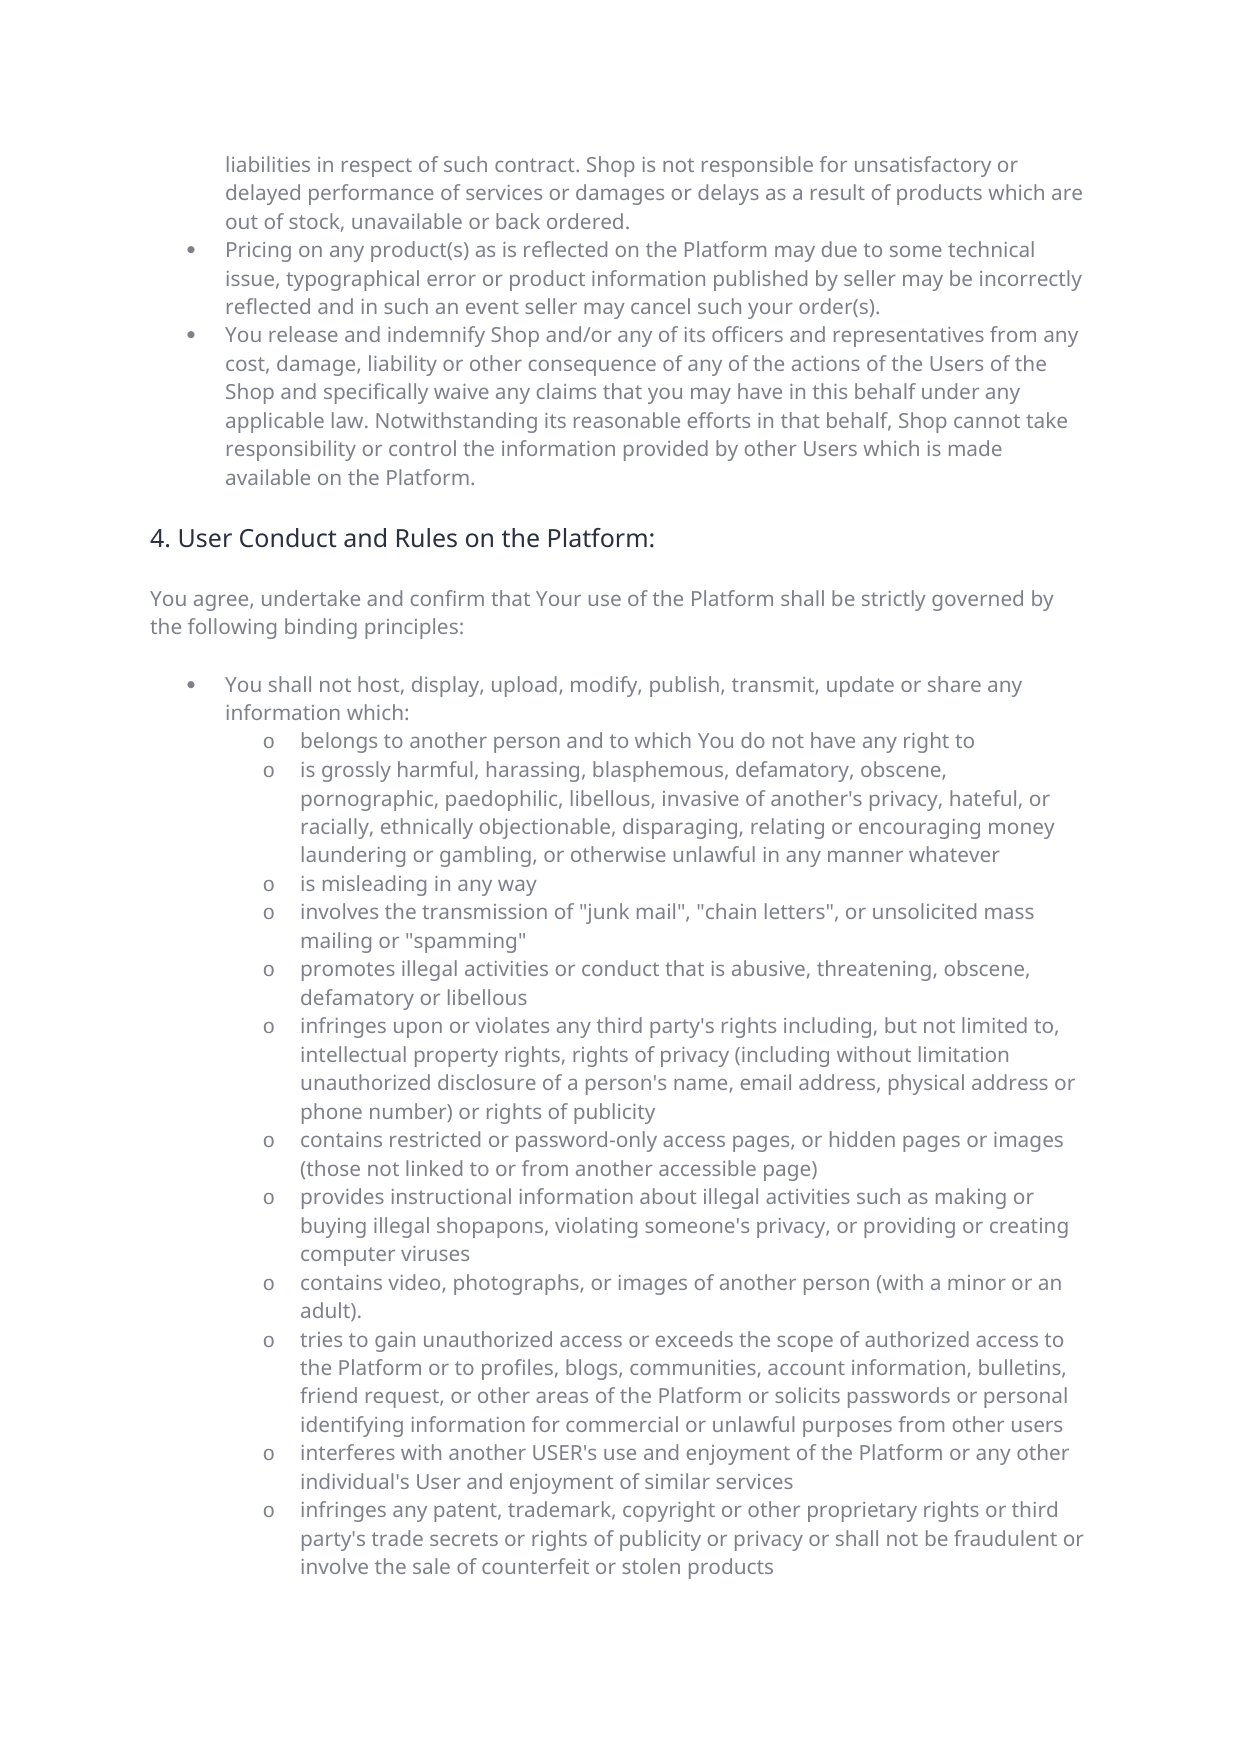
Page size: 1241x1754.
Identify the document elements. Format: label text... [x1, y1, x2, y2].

list You release and indemnify Shop and/or any of its officers and representatives from any cost, damage, liability or other consequence of any of the actions of the Users of the Shop and specifically waive any claims that you may have in this behalf under any applicable law. Notwithstanding its reasonable efforts in that behalf, Shop cannot take responsibility or control the information provided by other Users which is made available on the Platform. [187, 321, 1090, 491]
list promotes illegal activities or conduct that is abusive, threatening, obscene, defamatory or libellous [262, 954, 1090, 1011]
list contains restricted or password-only access pages, or hidden pages or images (those not linked to or from another accessible page) [262, 1125, 1090, 1182]
list contains video, photographs, or images of another person (with a minor or an adult). [262, 1268, 1090, 1325]
list infringes any patent, trademark, copyright or other proprietary rights or third party's trade secrets or rights of publicity or privacy or shall not be fraudulent or involve the sale of counterfeit or stolen products [262, 1496, 1090, 1581]
list interferes with another USER's use and enjoyment of the Platform or any other individual's User and enjoyment of similar services [262, 1438, 1090, 1496]
list is misleading in any way [262, 869, 1090, 897]
list infringes upon or violates any third party's rights including, but not limited to, intellectual property rights, rights of privacy (including without limitation unauthorized disclosure of a person's name, email address, physical address or phone number) or rights of publicity [262, 1011, 1090, 1125]
list is grossly harmful, harassing, blasphemous, defamatory, obscene, pornographic, paedophilic, libellous, invasive of another's privacy, hateful, or racially, ethnically objectionable, disparaging, relating or encouraging money laundering or gambling, or otherwise unlawful in any manner whatever [262, 755, 1090, 869]
list You shall not host, display, upload, modify, publish, transmit, update or share any information which: [187, 670, 1090, 727]
list tries to gain unauthorized access or exceeds the scope of authorized access to the Platform or to profiles, blogs, communities, account information, bulletins, friend request, or other areas of the Platform or solicits passwords or personal identifying information for commercial or unlawful purposes from other users [262, 1325, 1090, 1438]
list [187, 150, 1090, 235]
list Pricing on any product(s) as is reflected on the Platform may due to some technical issue, typographical error or product information published by seller may be incorrectly reflected and in such an event seller may cancel such your order(s). [187, 235, 1090, 321]
text 4. User Conduct and Rules on the Platform: [150, 520, 1090, 554]
text You agree, undertake and confirm that Your use of the Platform shall be strictly governed by the following binding principles: [150, 584, 1090, 641]
list provides instructional information about illegal activities such as making or buying illegal shopapons, violating someone's privacy, or providing or creating computer viruses [262, 1182, 1090, 1268]
list belongs to another person and to which You do not have any right to [262, 727, 1090, 755]
list involves the transmission of "junk mail", "chain letters", or unsolicited mass mailing or "spamming" [262, 897, 1090, 954]
